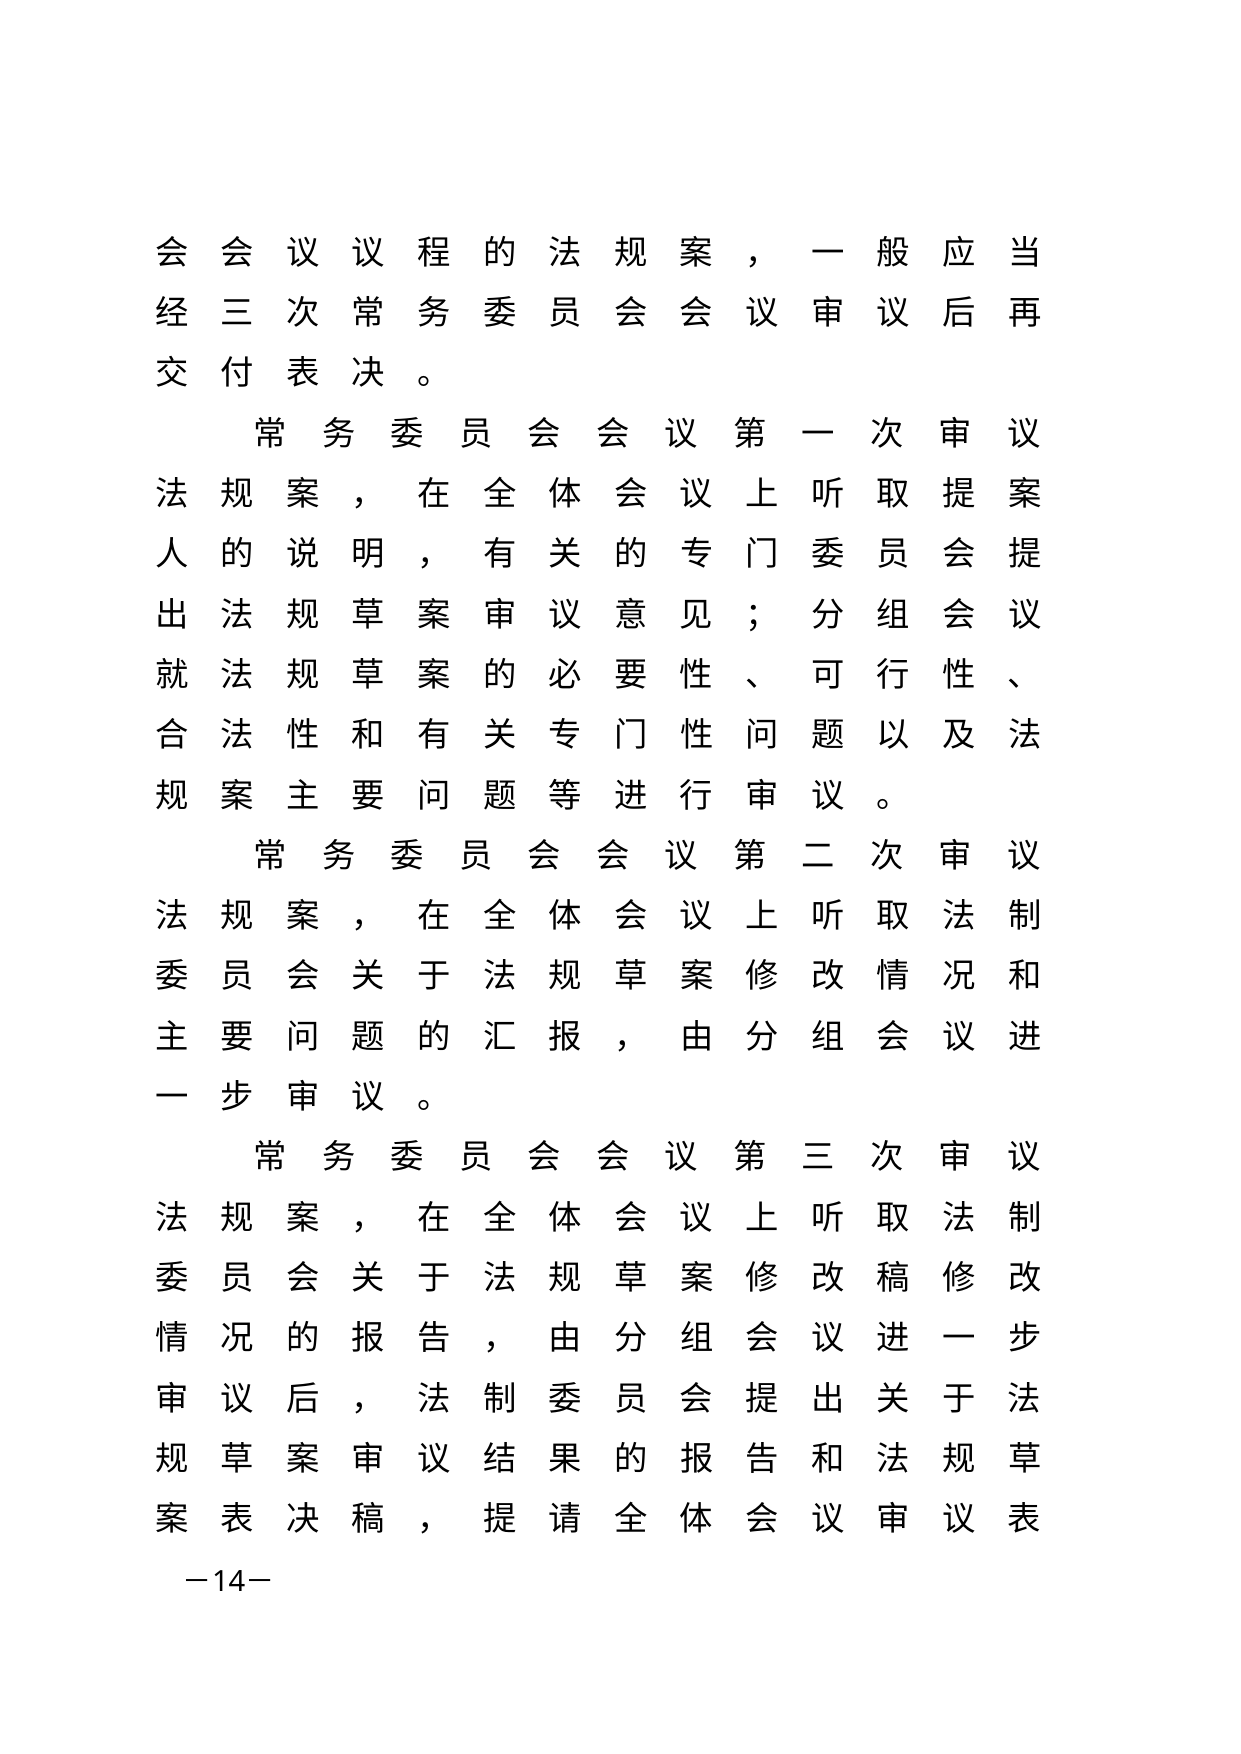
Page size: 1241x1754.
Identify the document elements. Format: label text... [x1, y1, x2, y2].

text 常务委员会会议第三次审议法规案，在全体会议上听取法制委员会关于法规草案修改稿修改情况的报告，由分组会议进一步审议后，法制委员会提出关于法规草案审议结果的报告和法规草案表决稿，提请全体会议审议表决。 [155, 1124, 1073, 1546]
text 常务委员会会议第二次审议法规案，在全体会议上听取法制委员会关于法规草案修改情况和主要问题的汇报，由分组会议进一步审议。 [155, 823, 1073, 1124]
text 常务委员会会议第一次审议法规案，在全体会议上听取提案人的说明，有关的专门委员会提出法规草案审议意见；分组会议就法规草案的必要性、可行性、合法性和有关专门性问题以及法规案主要问题等进行审议。 [155, 400, 1073, 823]
text 第二十四条 列入常务委员会会议议程的法规案，一般应当经三次常务委员会会议审议后再交付表决。 [155, 219, 1073, 400]
